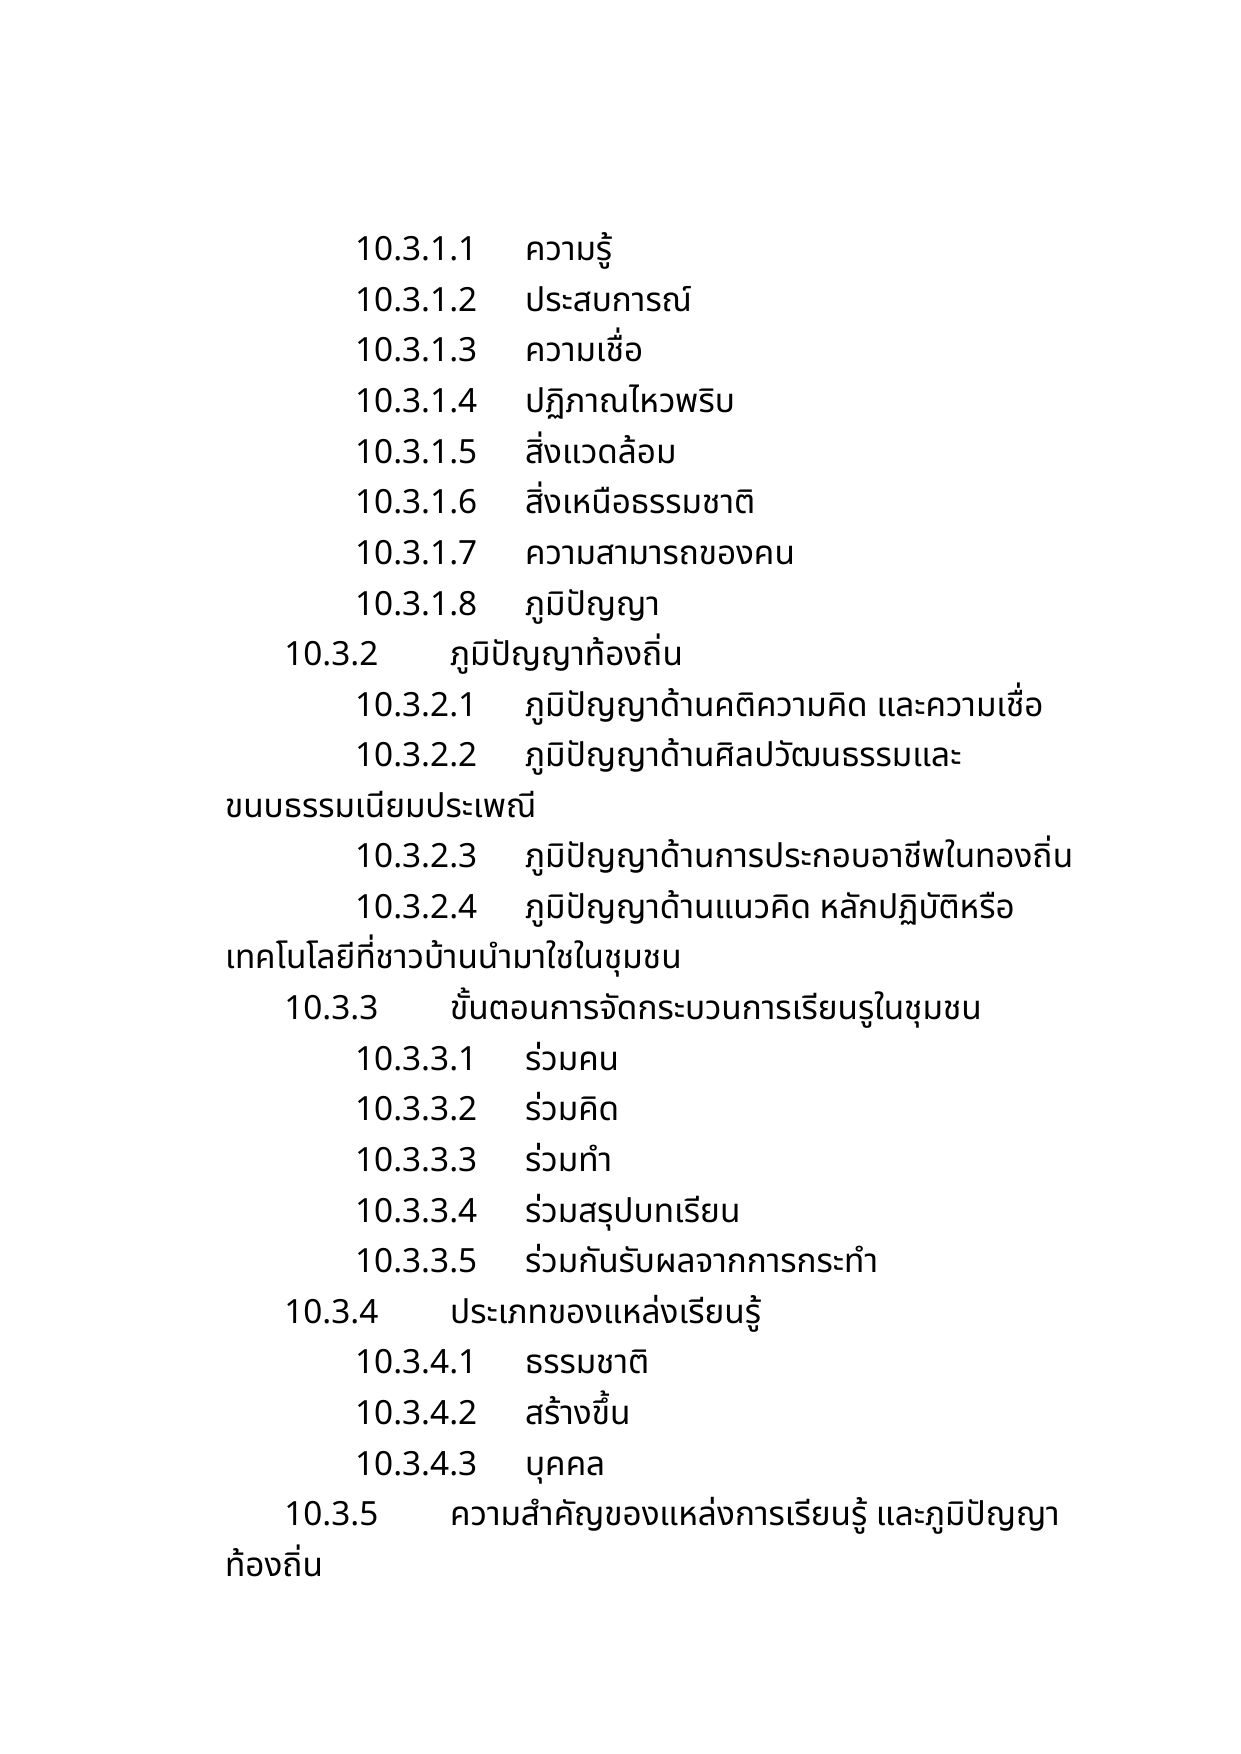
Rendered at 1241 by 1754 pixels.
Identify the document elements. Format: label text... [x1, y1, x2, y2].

subtitle สิ่งแวดล้อม [225, 427, 1090, 478]
subtitle ความสามารถของคน [225, 529, 1090, 579]
subtitle บุคคล [225, 1439, 1090, 1490]
subtitle ภูมิปัญญาด้านแนวคิด หลักปฏิบัติหรือเทคโนโลยีที่ชาวบ้านนํามาใชในชุมชน [225, 883, 1090, 984]
subtitle ภูมิปัญญาด้านศิลปวัฒนธรรมและขนบธรรมเนียมประเพณี [225, 731, 1090, 832]
subtitle ร่วมทำ [225, 1136, 1090, 1186]
subtitle ภูมิปัญญาด้านคติความคิด และความเชื่อ [225, 681, 1090, 731]
subtitle ภูมิปัญญาด้านการประกอบอาชีพในทองถิ่น [225, 832, 1090, 883]
subtitle ความเชื่อ [225, 326, 1090, 377]
subtitle ร่วมคน [225, 1034, 1090, 1085]
subtitle ขั้นตอนการจัดกระบวนการเรียนรูในชุมชน [225, 984, 1090, 1034]
subtitle ภูมิปัญญาท้องถิ่น [225, 630, 1090, 681]
subtitle สิ่งเหนือธรรมชาติ [225, 478, 1090, 529]
subtitle ร่วมสรุปบทเรียน [225, 1186, 1090, 1237]
subtitle ปฏิภาณไหวพริบ [225, 377, 1090, 427]
subtitle ประสบการณ์ [225, 276, 1090, 326]
subtitle ภูมิปัญญา [225, 579, 1090, 630]
subtitle สร้างขึ้น [225, 1389, 1090, 1439]
subtitle ความสำคัญของแหล่งการเรียนรู้ และภูมิปัญญาท้องถิ่น [225, 1490, 1090, 1591]
subtitle ร่วมกันรับผลจากการกระทำ [225, 1237, 1090, 1288]
subtitle ธรรมชาติ [225, 1338, 1090, 1389]
subtitle ความรู้ [225, 225, 1090, 276]
subtitle ร่วมคิด [225, 1085, 1090, 1136]
subtitle ประเภทของแหล่งเรียนรู้ [225, 1288, 1090, 1338]
